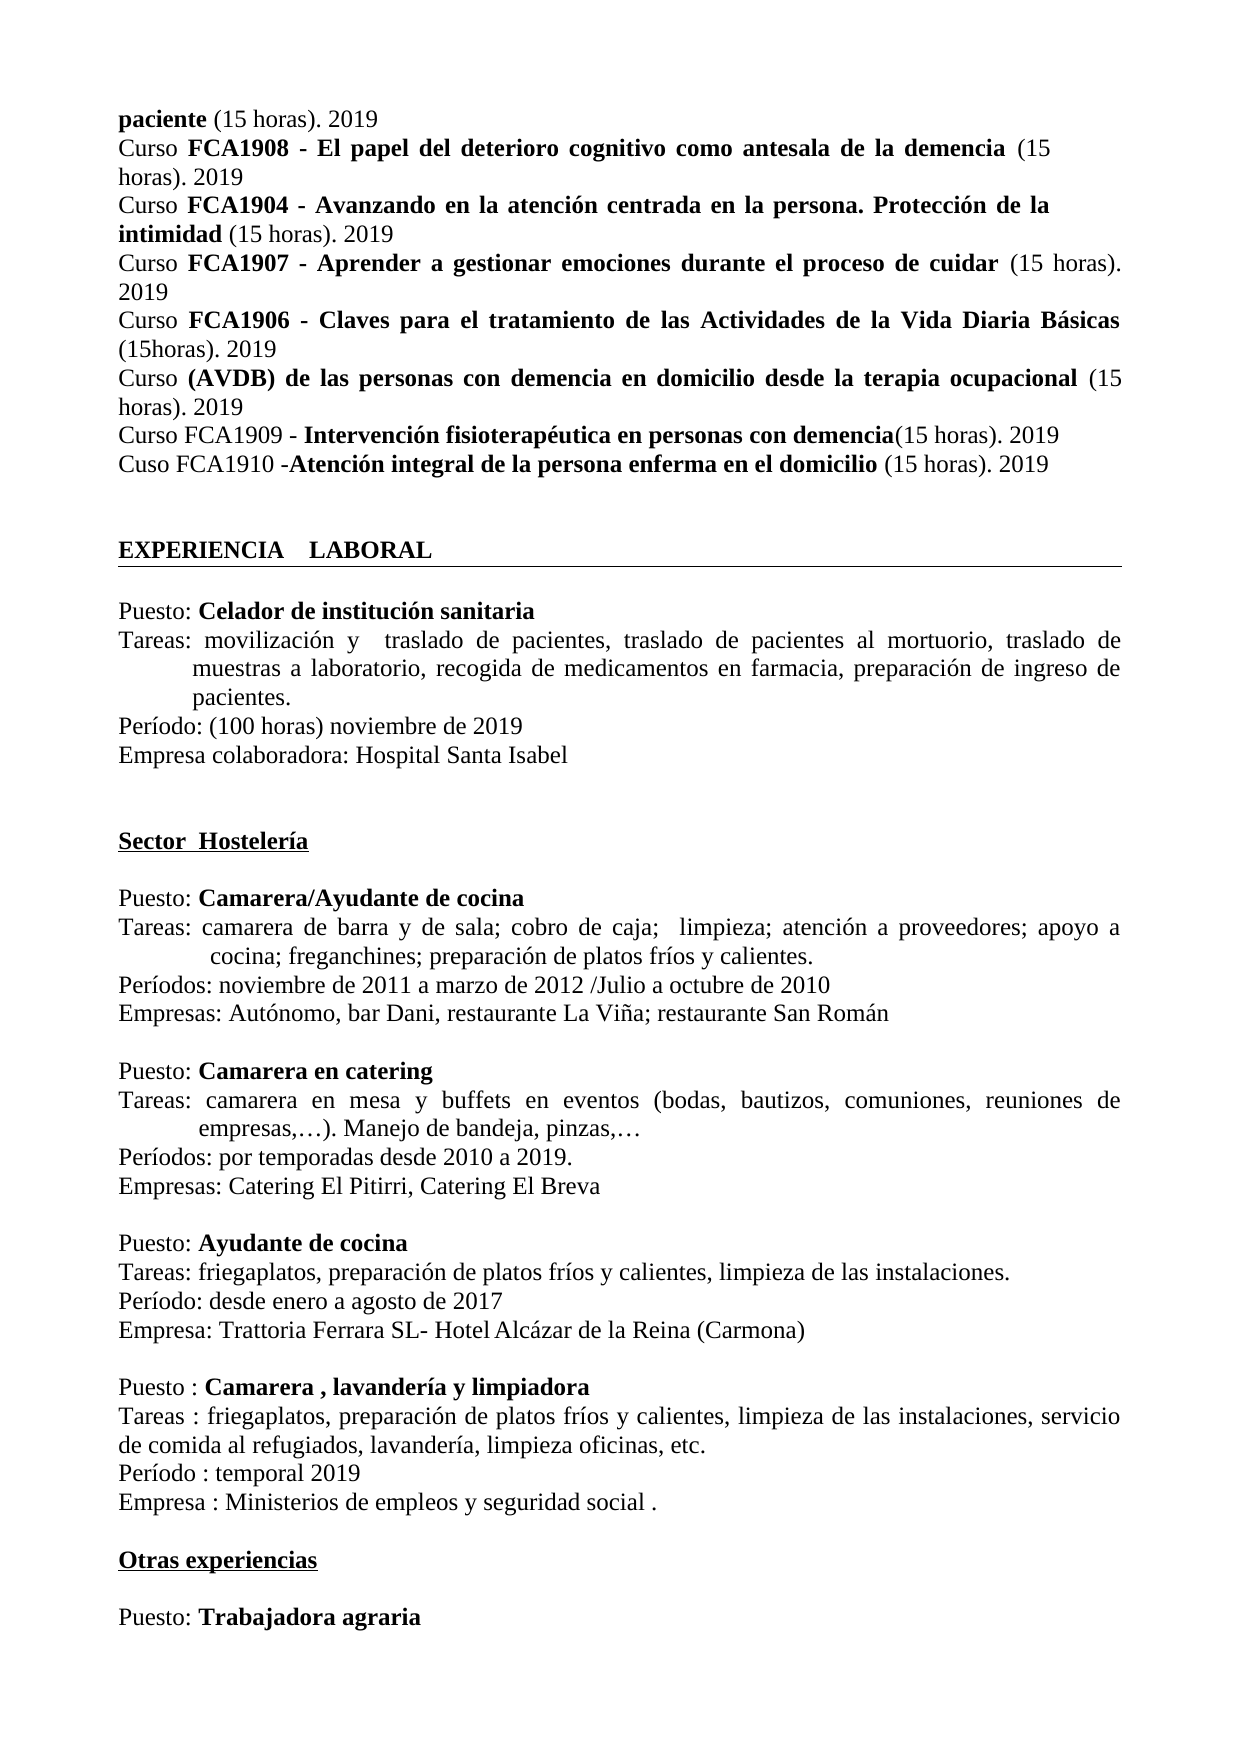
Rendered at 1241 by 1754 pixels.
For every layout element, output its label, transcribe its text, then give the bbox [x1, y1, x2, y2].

text Tareas: friegaplatos, preparación de platos fríos y calientes, limpieza de las instalaciones. [118, 1257, 1122, 1286]
text Períodos: noviembre de 2011 a marzo de 2012 /Julio a octubre de 2010 [118, 970, 1122, 998]
text Curso FCA1906 - Claves para el tratamiento de las Actividades de la Vida Diaria Básicas (15horas). 2019 [118, 305, 1122, 363]
text Empresa: Trattoria Ferrara SL- Hotel Alcázar de la Reina (Carmona) [118, 1315, 1122, 1343]
text Sector Hostelería [118, 826, 1122, 855]
text EXPERIENCIA LABORAL [118, 535, 1122, 566]
text Curso FCA1909 - Intervención fisioterapéutica en personas con demencia(15 horas). 2019 [118, 420, 1122, 449]
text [118, 104, 1050, 133]
text Curso FCA1908 - El papel del deterioro cognitivo como antesala de la demencia (15 horas). 2019 [118, 133, 1050, 190]
text Tareas: camarera de barra y de sala; cobro de caja; limpieza; atención a proveedores; apoyo a cocina; freganchines; preparación de platos fríos y calientes. [118, 912, 1122, 970]
text Otras experiencias [118, 1545, 1122, 1573]
text Período: (100 horas) noviembre de 2019 [118, 711, 1122, 740]
text Empresa colaboradora: Hospital Santa Isabel [118, 740, 1122, 768]
text Período : temporal 2019 [118, 1458, 1122, 1487]
text Tareas : friegaplatos, preparación de platos fríos y calientes, limpieza de las instalaciones, servicio de comida al refugiados, lavandería, limpieza oficinas, etc. [118, 1401, 1122, 1458]
text Empresas: Catering El Pitirri, Catering El Breva [118, 1171, 1122, 1200]
text Puesto: Ayudante de cocina [118, 1228, 1122, 1257]
text Curso (AVDB) de las personas con demencia en domicilio desde la terapia ocupacional (15 horas). 2019 [118, 363, 1122, 420]
text Cuso FCA1910 -Atención integral de la persona enferma en el domicilio (15 horas). 2019 [118, 449, 1122, 478]
text Empresas: Autónomo, bar Dani, restaurante La Viña; restaurante San Román [118, 998, 1122, 1027]
text Períodos: por temporadas desde 2010 a 2019. [118, 1142, 1122, 1171]
text Puesto: Trabajadora agraria [118, 1602, 1122, 1631]
text Período: desde enero a agosto de 2017 [118, 1286, 1122, 1315]
text Puesto : Camarera , lavandería y limpiadora [118, 1372, 1122, 1401]
text Curso FCA1907 - Aprender a gestionar emociones durante el proceso de cuidar (15 horas). 2019 [118, 248, 1122, 305]
text Tareas: camarera en mesa y buffets en eventos (bodas, bautizos, comuniones, reuniones de empresas,…). Manejo de bandeja, pinzas,… [118, 1085, 1122, 1142]
text Puesto: Camarera en catering [118, 1056, 1122, 1085]
text Curso FCA1904 - Avanzando en la atención centrada en la persona. Protección de la intimidad (15 horas). 2019 [118, 190, 1050, 248]
text Puesto: Camarera/Ayudante de cocina [118, 883, 1122, 912]
text Tareas: movilización y traslado de pacientes, traslado de pacientes al mortuorio, traslado de muestras a laboratorio, recogida de medicamentos en farmacia, preparación de ingreso de pacientes. [118, 625, 1122, 711]
text Puesto: Celador de institución sanitaria [118, 596, 1122, 625]
text Empresa : Ministerios de empleos y seguridad social . [118, 1487, 1122, 1516]
